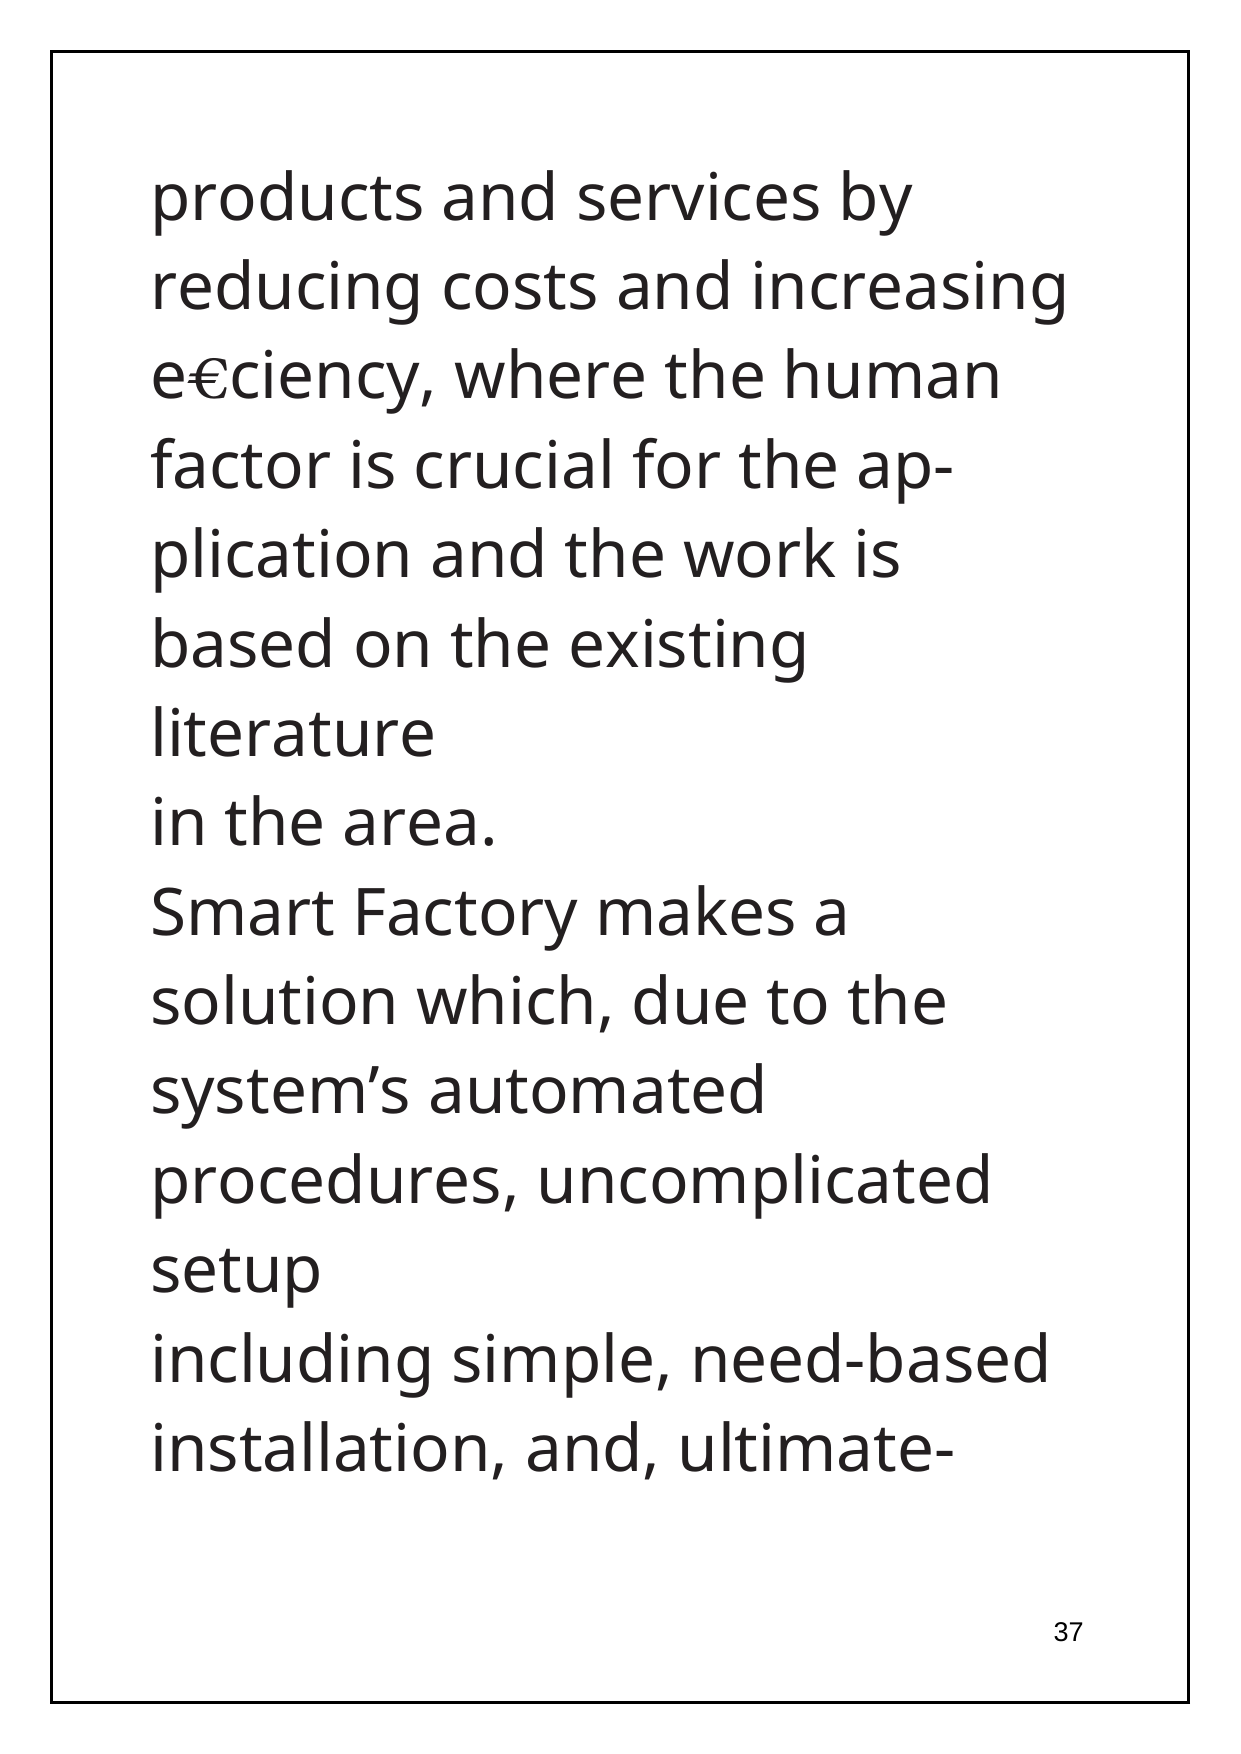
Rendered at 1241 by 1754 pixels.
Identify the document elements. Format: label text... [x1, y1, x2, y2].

text eciency, where the human factor is crucial for the ap- [150, 329, 1090, 507]
text system’s automated procedures, uncomplicated setup [150, 1044, 1090, 1312]
text products and services by reducing costs and increasing [150, 150, 1090, 329]
text Smart Factory makes a solution which, due to the [150, 865, 1090, 1044]
text plication and the work is based on the existing literature [150, 507, 1090, 776]
text including simple, need-based installation, and, ultimate- [150, 1312, 1090, 1491]
text in the area. [150, 776, 1090, 865]
